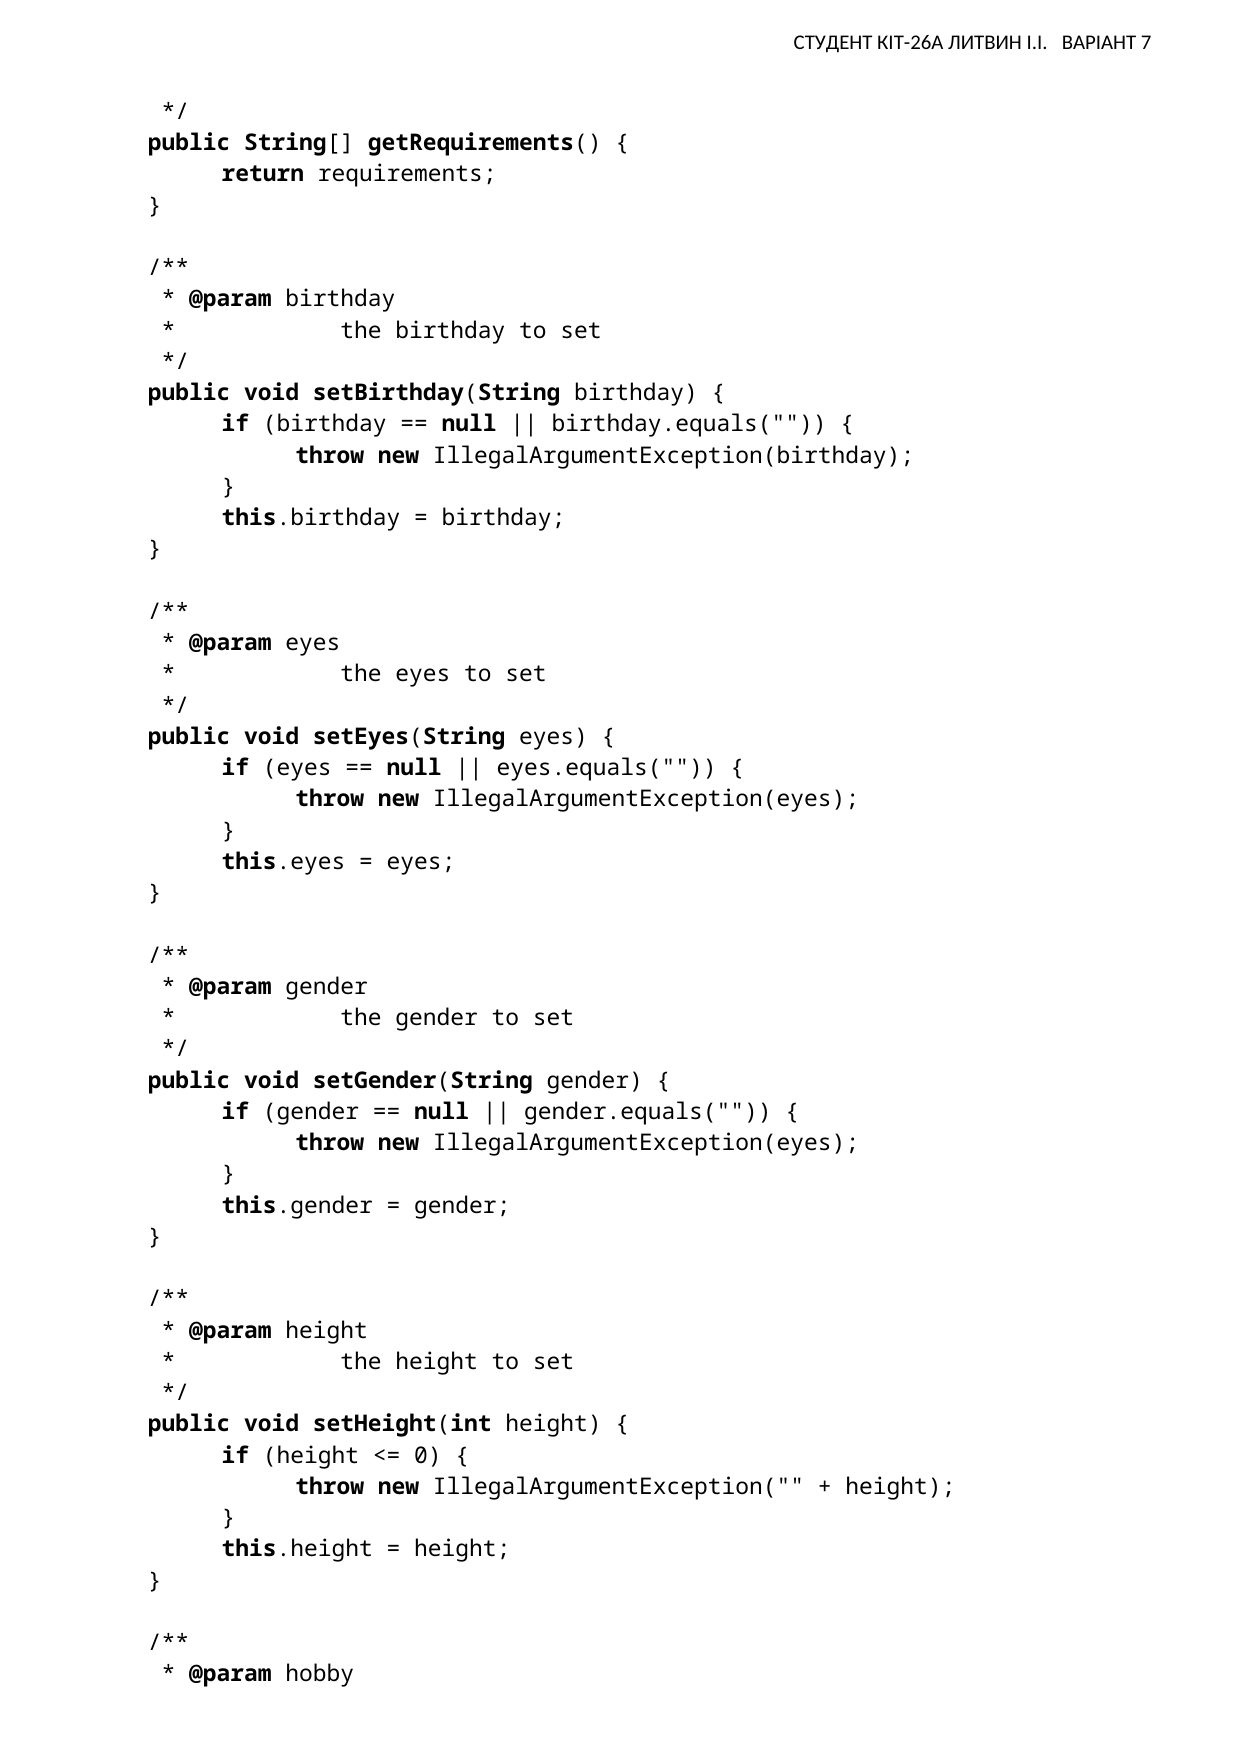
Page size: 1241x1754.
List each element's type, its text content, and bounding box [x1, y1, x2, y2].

text /** [103, 251, 1152, 282]
text throw new IllegalArgumentException(eyes); [103, 1126, 1152, 1157]
text if (birthday == null || birthday.equals("")) { [103, 407, 1152, 438]
text * @param gender [103, 970, 1152, 1001]
text this.gender = gender; [103, 1188, 1152, 1220]
text public void setHeight(int height) { [103, 1407, 1152, 1438]
text * the eyes to set [103, 657, 1152, 688]
text public void setBirthday(String birthday) { [103, 376, 1152, 407]
text } [103, 1563, 1152, 1595]
text return requirements; [103, 157, 1152, 188]
text * the gender to set [103, 1001, 1152, 1032]
text throw new IllegalArgumentException("" + height); [103, 1470, 1152, 1501]
text */ [103, 1376, 1152, 1407]
text /** [103, 1282, 1152, 1313]
text } [103, 188, 1152, 220]
text this.height = height; [103, 1532, 1152, 1563]
text this.birthday = birthday; [103, 501, 1152, 532]
text /** [103, 595, 1152, 626]
text /** [103, 1626, 1152, 1657]
text this.eyes = eyes; [103, 845, 1152, 876]
text if (gender == null || gender.equals("")) { [103, 1095, 1152, 1126]
text if (height <= 0) { [103, 1438, 1152, 1470]
text * the birthday to set [103, 313, 1152, 345]
text */ [103, 95, 1152, 126]
text } [103, 1501, 1152, 1532]
text } [103, 813, 1152, 845]
text */ [103, 688, 1152, 720]
text * @param height [103, 1313, 1152, 1345]
text if (eyes == null || eyes.equals("")) { [103, 751, 1152, 782]
text * the height to set [103, 1345, 1152, 1376]
text public void setEyes(String eyes) { [103, 720, 1152, 751]
text } [103, 876, 1152, 907]
text public String[] getRequirements() { [103, 126, 1152, 157]
text } [103, 1220, 1152, 1251]
text } [103, 532, 1152, 563]
text /** [103, 938, 1152, 970]
text } [103, 470, 1152, 501]
text */ [103, 1032, 1152, 1063]
text throw new IllegalArgumentException(birthday); [103, 438, 1152, 470]
text */ [103, 345, 1152, 376]
text throw new IllegalArgumentException(eyes); [103, 782, 1152, 813]
text * @param eyes [103, 626, 1152, 657]
text } [103, 1157, 1152, 1188]
text public void setGender(String gender) { [103, 1063, 1152, 1095]
text * @param birthday [103, 282, 1152, 313]
text * @param hobby [103, 1657, 1152, 1688]
